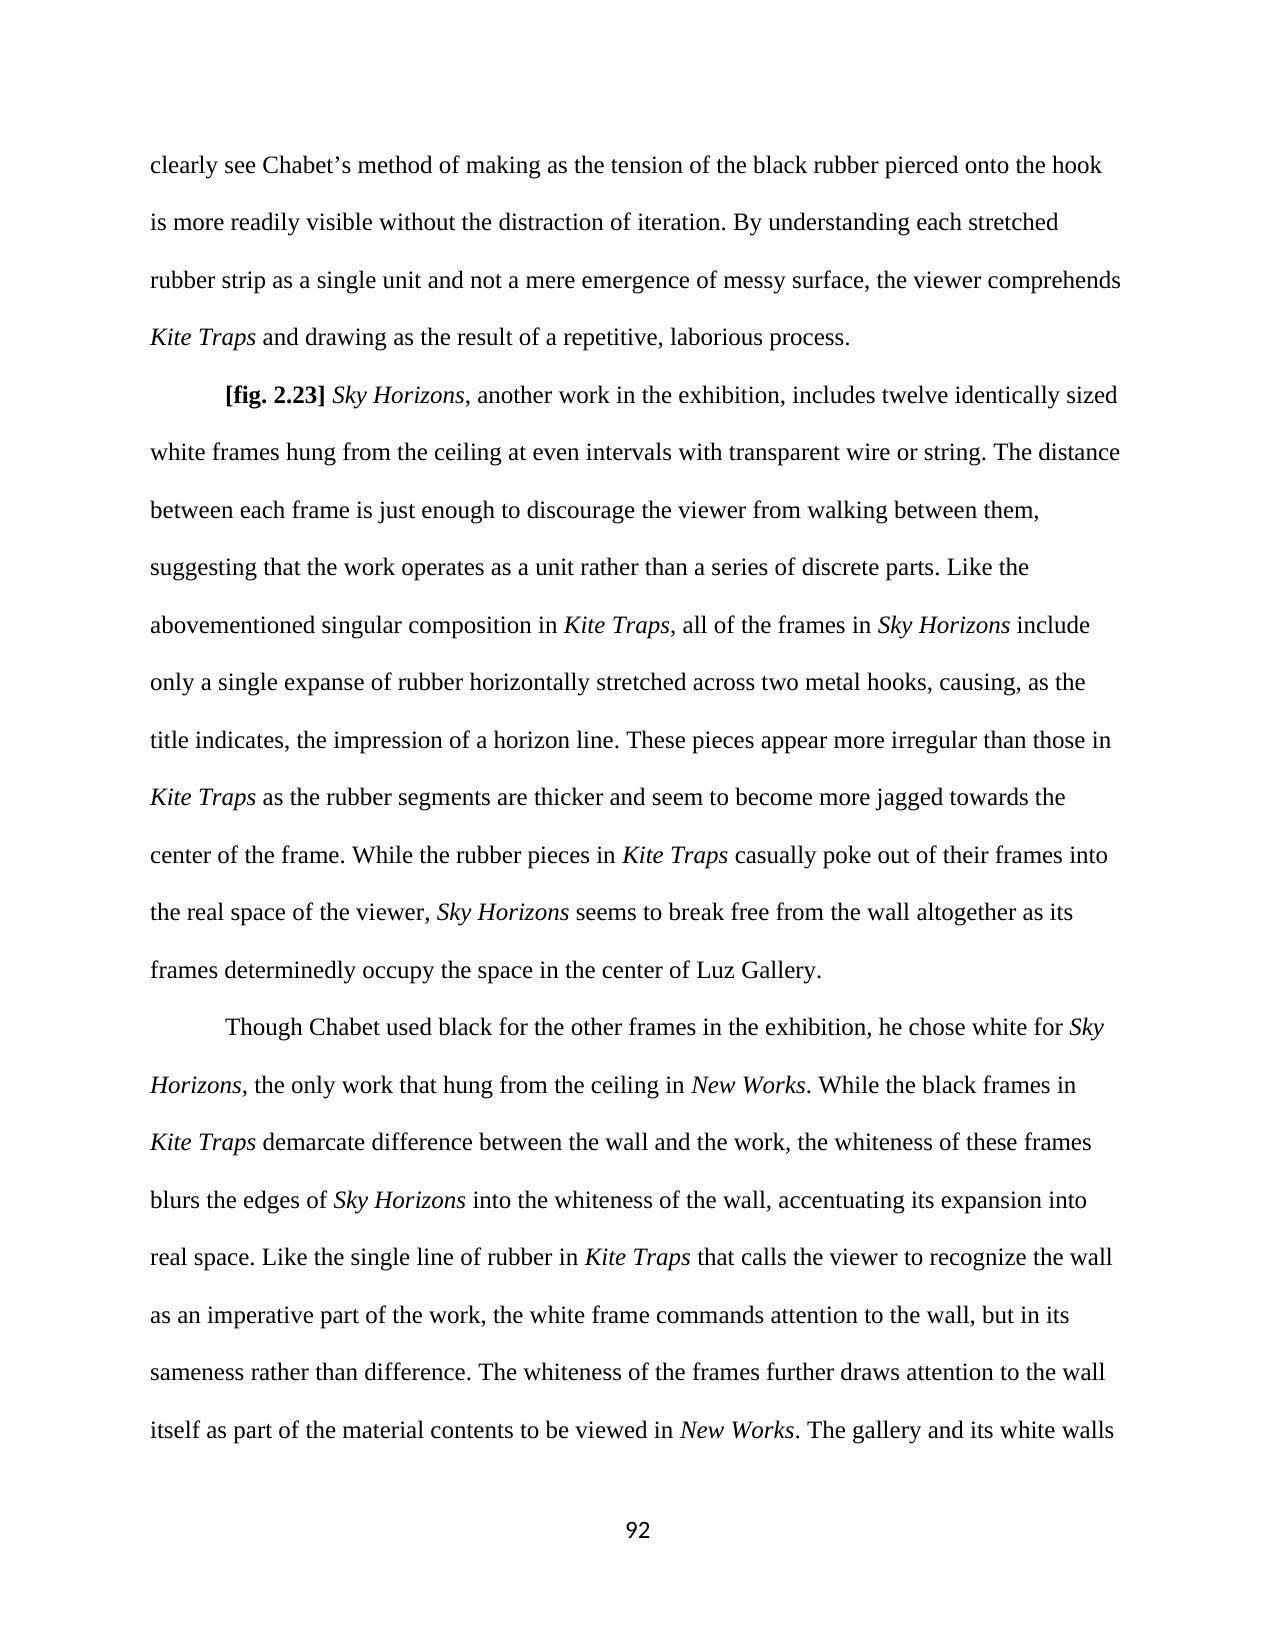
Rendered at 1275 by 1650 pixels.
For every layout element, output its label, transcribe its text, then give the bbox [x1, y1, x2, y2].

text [150, 150, 1125, 351]
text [150, 1012, 1125, 1444]
text [fig. 2.23] Sky Horizons, another work in the exhibition, includes twelve identically sized white frames hung from the ceiling at even intervals with transparent wire or string. The distance between each frame is just enough to discourage the viewer from walking between them, suggesting that the work operates as a unit rather than a series of discrete parts. Like the abovementioned singular composition in Kite Traps, all of the frames in Sky Horizons include only a single expanse of rubber horizontally stretched across two metal hooks, causing, as the title indicates, the impression of a horizon line. These pieces appear more irregular than those in Kite Traps as the rubber segments are thicker and seem to become more jagged towards the center of the frame. While the rubber pieces in Kite Traps casually poke out of their frames into the real space of the viewer, Sky Horizons seems to break free from the wall altogether as its frames determinedly occupy the space in the center of Luz Gallery. [150, 380, 1125, 984]
